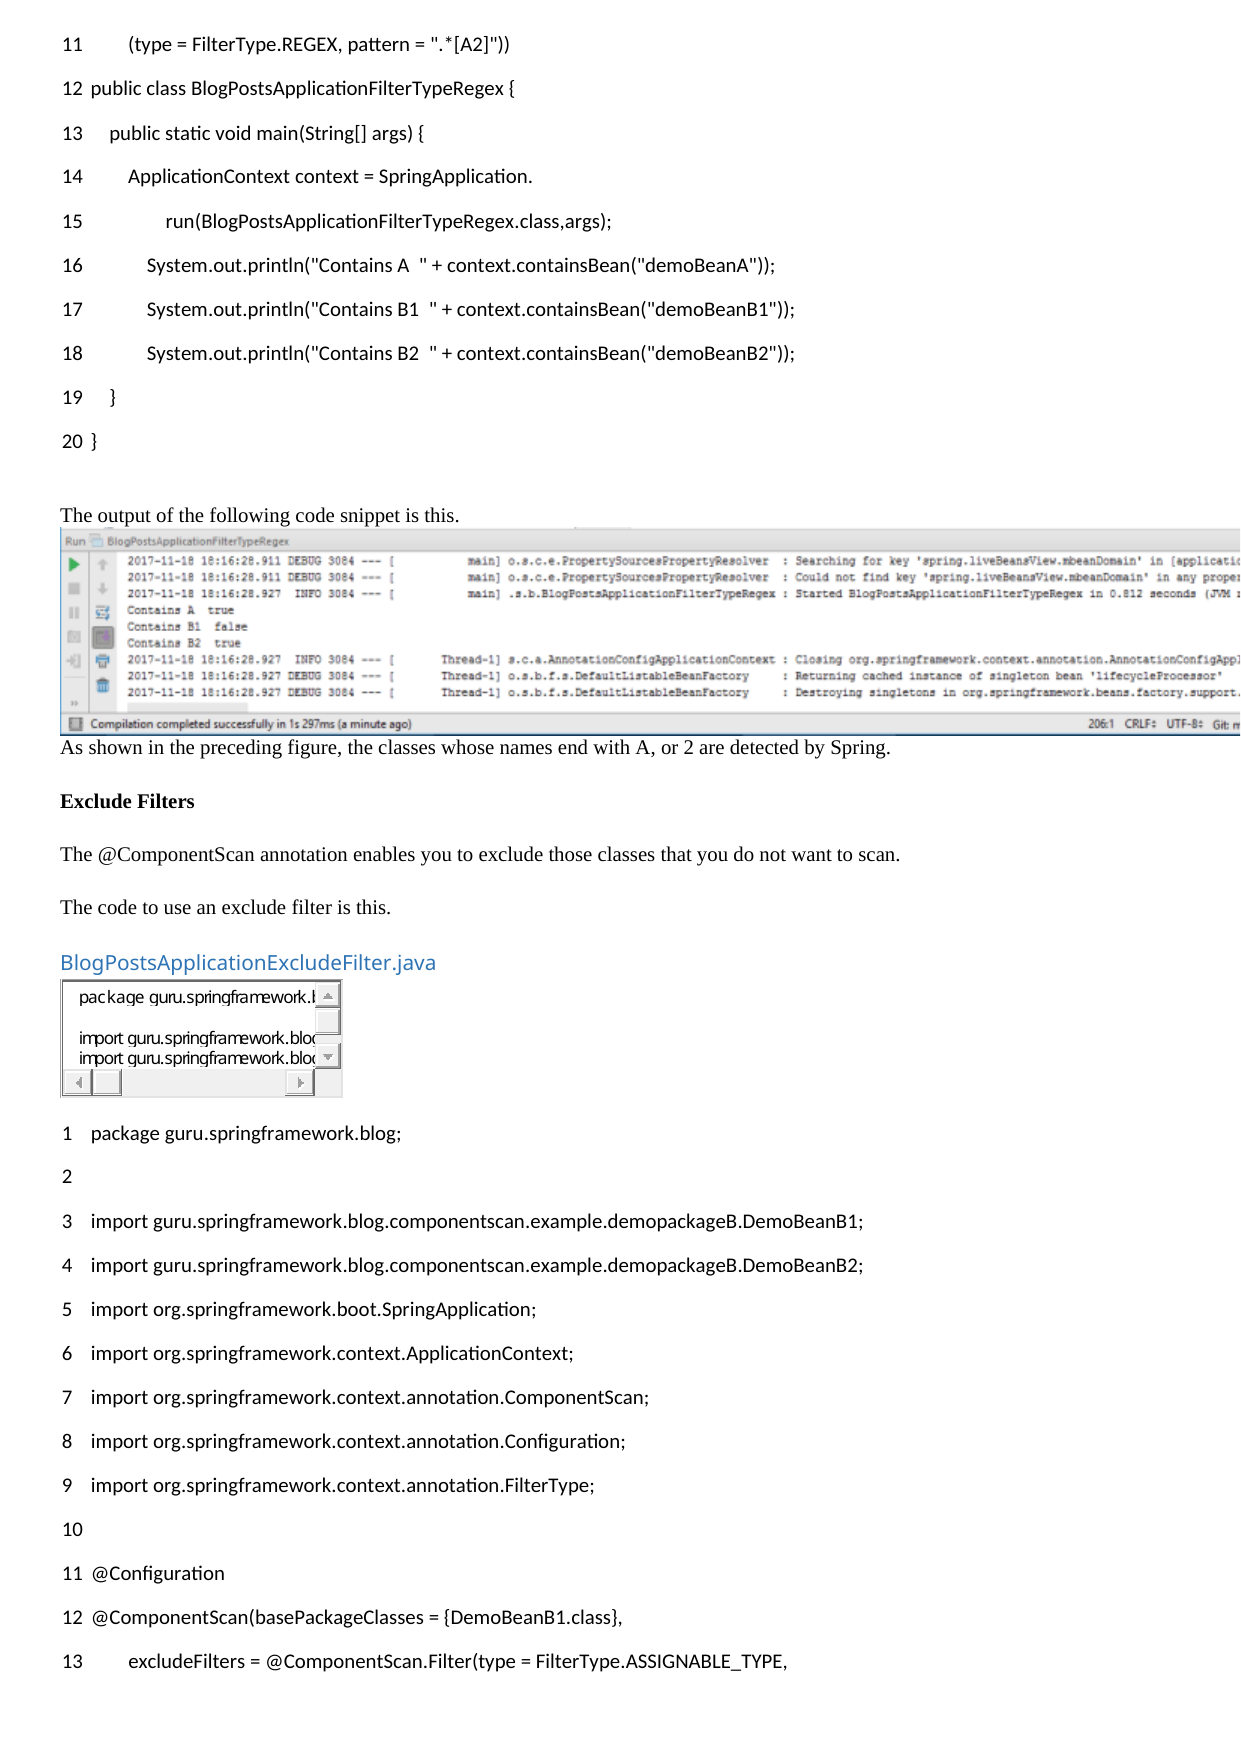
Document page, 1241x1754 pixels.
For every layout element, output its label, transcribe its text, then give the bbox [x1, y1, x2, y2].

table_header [60, 1118, 89, 1694]
picture [60, 527, 1241, 736]
text The @ComponentScan annotation enables you to exclude those classes that you do not want to scan. [60, 842, 1210, 866]
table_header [89, 1118, 869, 1694]
subtitle Exclude Filters [60, 788, 1210, 813]
text The output of the following code snippet is this. As shown in the preceding figure, the classes whose names end with A, or 2 are detected by Spring. [60, 736, 1210, 759]
subtitle BlogPostsApplicationExcludeFilter.java [60, 948, 1210, 977]
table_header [60, 30, 89, 474]
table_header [89, 30, 814, 474]
text The code to use an exclude filter is this. [60, 895, 1210, 919]
text The output of the following code snippet is this. As shown in the preceding figure, the classes whose names end with A, or 2 are detected by Spring. [60, 503, 1210, 527]
